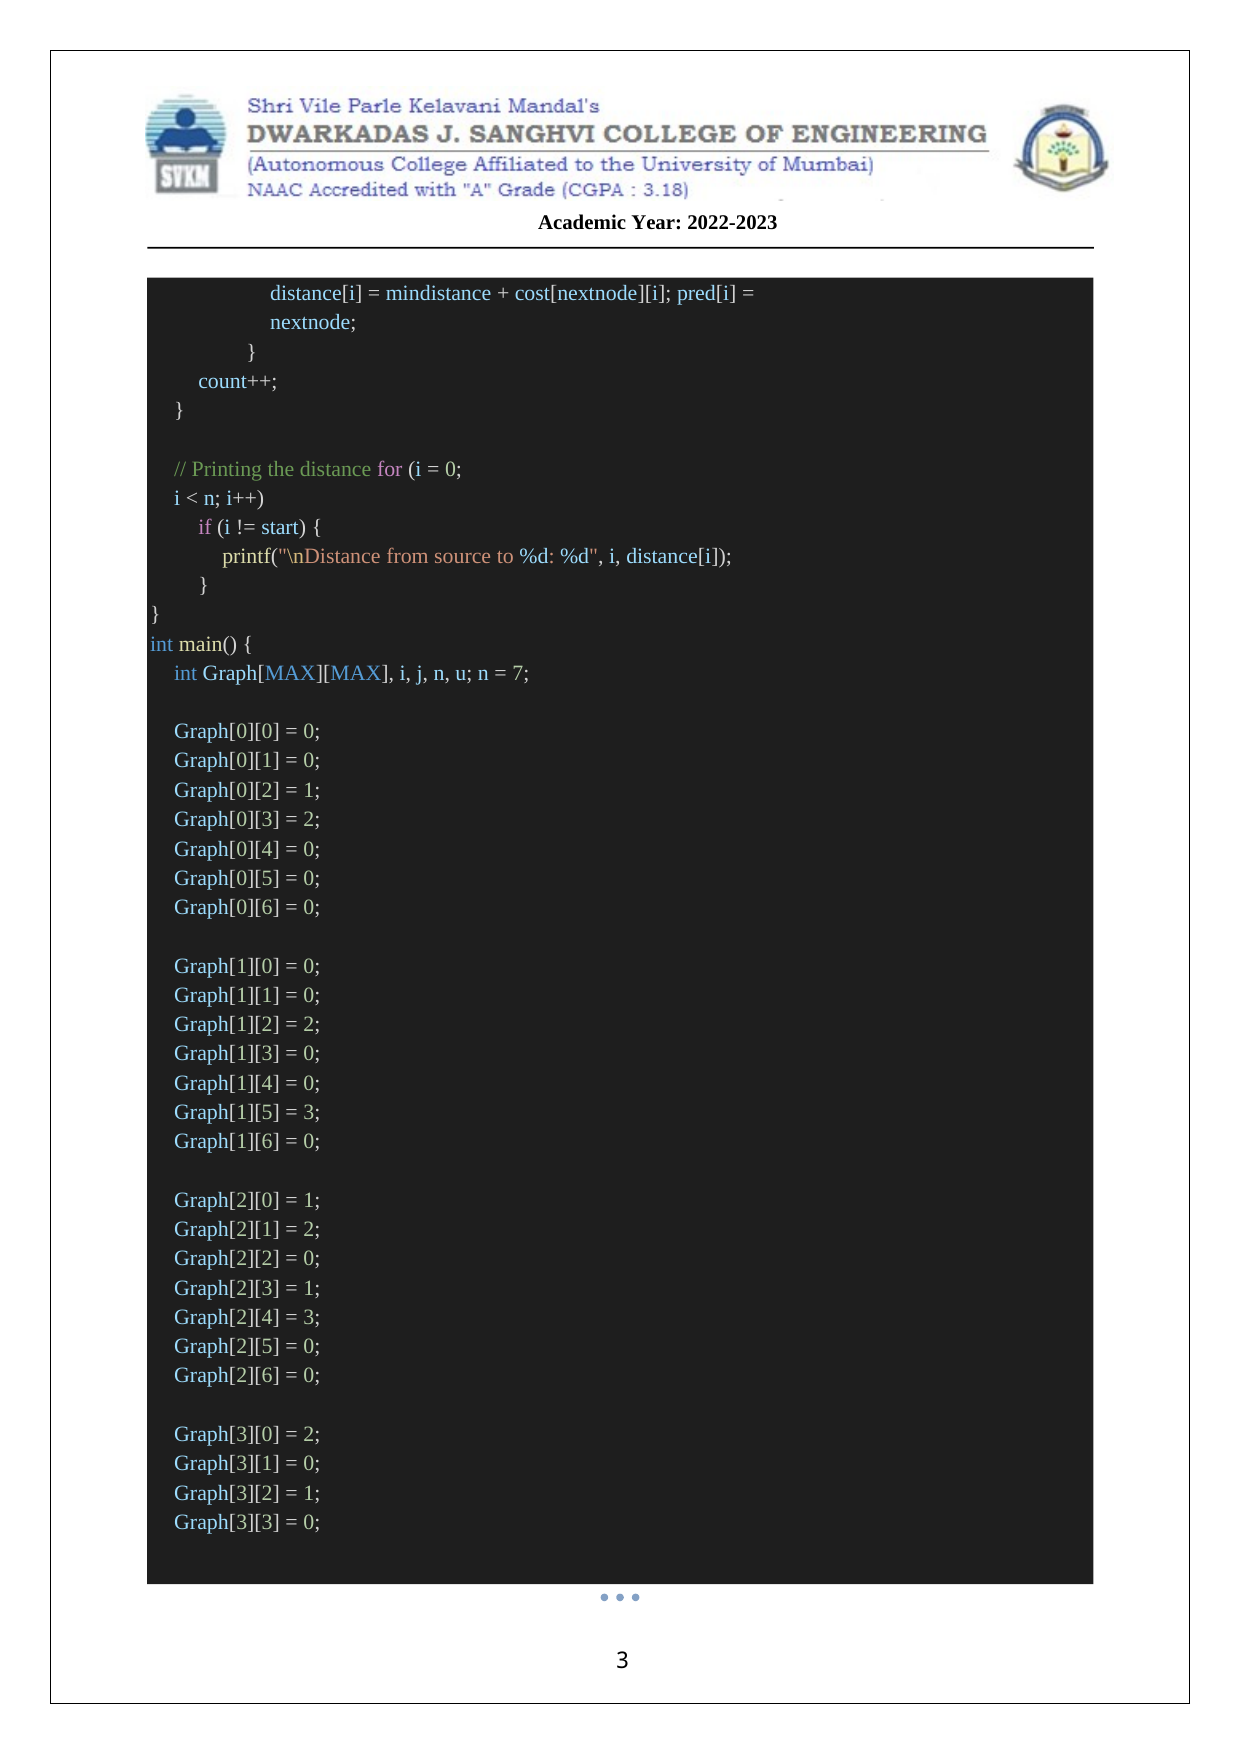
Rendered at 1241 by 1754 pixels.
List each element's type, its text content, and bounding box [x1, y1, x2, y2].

text Graph[3][0] = 2; [174, 1421, 1186, 1446]
text Graph[2][1] = 2; [174, 1216, 1186, 1241]
text Graph[1][3] = 0; [174, 1040, 1186, 1066]
text Graph[1][1] = 0; [174, 982, 1186, 1007]
text } [198, 572, 1186, 597]
text if (i != start) { [198, 514, 1186, 539]
text } [246, 339, 1186, 364]
text } [150, 601, 1186, 627]
text int Graph[MAX][MAX], i, j, n, u; n = 7; [174, 660, 561, 685]
text Graph[1][2] = 2; [174, 1011, 1186, 1036]
text Graph[0][1] = 0; [174, 747, 1186, 773]
text Graph[3][3] = 0; [174, 1509, 1186, 1534]
text Graph[2][2] = 0; [174, 1245, 1186, 1271]
picture [145, 86, 1114, 201]
text Graph[0][6] = 0; [174, 894, 1186, 919]
text Graph[3][1] = 0; [174, 1450, 1186, 1475]
text Graph[2][3] = 1; [174, 1274, 1186, 1300]
text Graph[0][3] = 2; [174, 806, 1186, 831]
text Graph[0][2] = 1; [174, 777, 1186, 802]
text Graph[0][0] = 0; [174, 718, 1186, 743]
text Graph[0][4] = 0; [174, 836, 1186, 861]
text Graph[1][4] = 0; [174, 1070, 1186, 1095]
text distance[i] = mindistance + cost[nextnode][i]; pred[i] = nextnode; [270, 280, 825, 334]
text // Printing the distance for (i = 0; i < n; i++) [174, 456, 464, 510]
text Graph[2][5] = 0; [174, 1333, 1186, 1358]
text Graph[0][5] = 0; [174, 864, 1186, 890]
text Graph[2][0] = 1; [174, 1187, 1186, 1212]
text int main() { [150, 631, 1186, 656]
text } [174, 397, 1186, 422]
text Graph[1][5] = 3; [174, 1099, 1186, 1124]
text Graph[3][2] = 1; [174, 1479, 1186, 1505]
text Graph[2][4] = 3; [174, 1304, 1186, 1329]
text Graph[1][0] = 0; [174, 953, 1186, 978]
text Graph[2][6] = 0; [174, 1362, 1186, 1388]
text count++; [198, 368, 1186, 393]
text printf("\nDistance from source to %d: %d", i, distance[i]); [222, 543, 1186, 568]
text Graph[1][6] = 0; [174, 1128, 1186, 1153]
